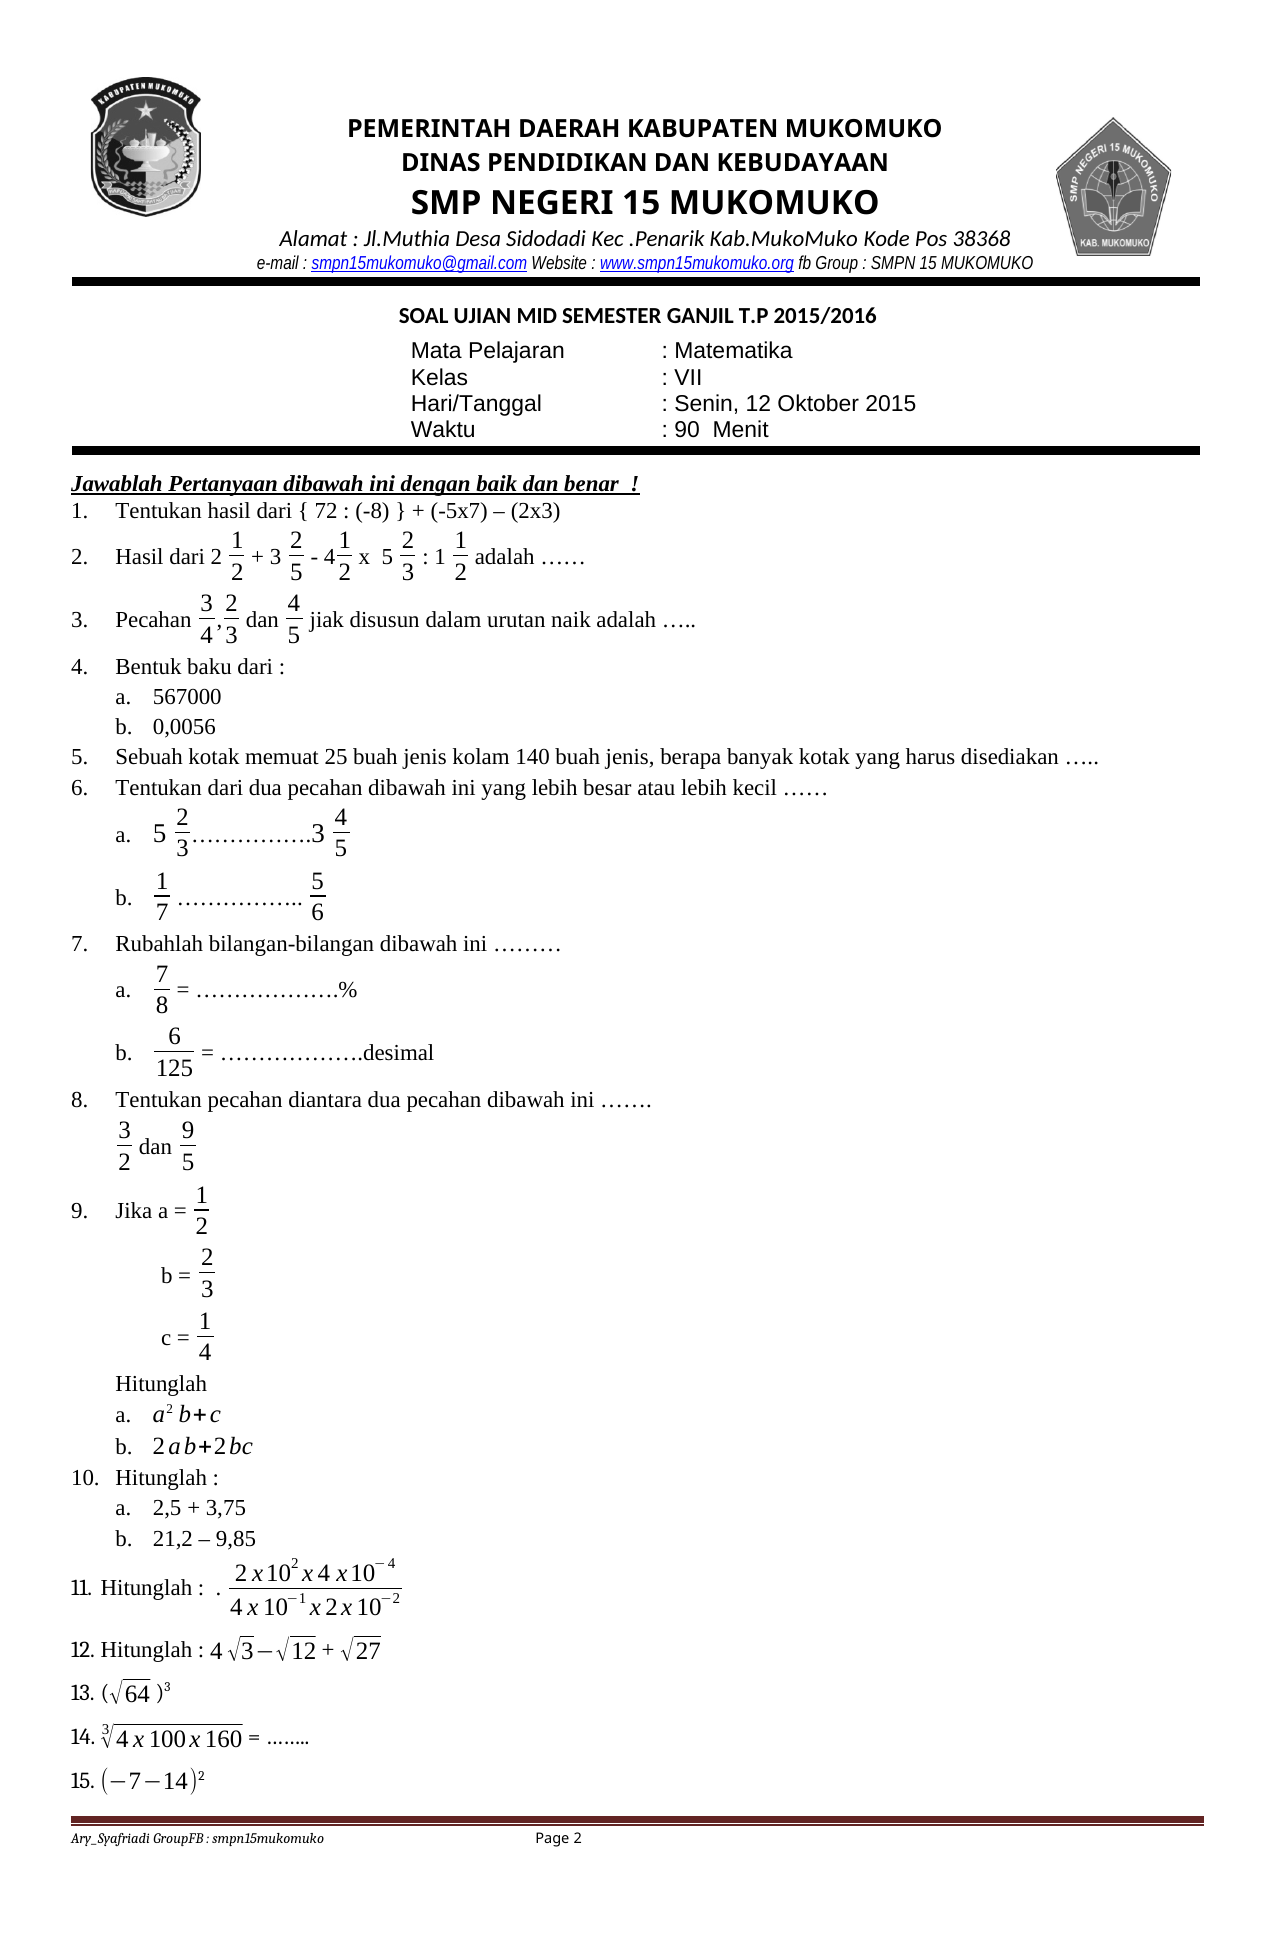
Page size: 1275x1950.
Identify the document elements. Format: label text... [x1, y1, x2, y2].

text Jawablah Pertanyaan dibawah ini dengan baik dan benar ! [71, 471, 1204, 497]
list Sebuah kotak memuat 25 buah jenis kolam 140 buah jenis, berapa banyak kotak yang harus disediakan ….. [71, 743, 1204, 770]
text b = [115, 1244, 1204, 1303]
list Tentukan dari dua pecahan dibawah ini yang lebih besar atau lebih kecil …… [71, 773, 1204, 800]
text SMP NEGERI 15 MUKOMUKO [86, 178, 1204, 224]
text Hitunglah [115, 1370, 1204, 1397]
text Hari/Tanggal : Senin, 12 Oktober 2015 [411, 390, 1204, 416]
list Hitunglah : + [71, 1634, 1204, 1664]
list Tentukan pecahan diantara dua pecahan dibawah ini ……. [71, 1086, 1204, 1112]
list = ……………….% [115, 960, 1204, 1019]
list 0,0056 [115, 713, 1204, 739]
list = …….. [71, 1721, 1204, 1753]
list Tentukan hasil dari { 72 : (-8) } + (-5x7) – (2x3) [71, 497, 1204, 523]
text PEMERINTAH DAERAH KABUPATEN MUKOMUKO [86, 110, 1204, 144]
list Jika a = [71, 1181, 1204, 1240]
list …………….. [115, 867, 1204, 926]
text DINAS PENDIDIKAN DAN KEBUDAYAAN [86, 144, 1204, 178]
text c = [115, 1307, 1204, 1366]
list 2,5 + 3,75 [115, 1494, 1204, 1521]
text Waktu : 90 Menit [411, 416, 1204, 442]
list Hitunglah : [71, 1464, 1204, 1491]
list 21,2 – 9,85 [115, 1525, 1204, 1551]
list 2 [115, 1401, 1204, 1428]
text e-mail : smpn15mukomuko@gmail.com Website : www.smpn15mukomuko.org fb Group : SMPN 15 MUKOMUKO [86, 252, 1204, 273]
list ( )3 [71, 1678, 1204, 1708]
list 2 [71, 1766, 1204, 1796]
list = ……………….desimal [115, 1023, 1204, 1082]
list Hasil dari 2 + 3 - 4 x 5 : 1 adalah …… [71, 527, 1204, 586]
list 5 …………….3 [115, 804, 1204, 863]
list Rubahlah bilangan-bilangan dibawah ini ……… [71, 930, 1204, 956]
text Kelas : VII [411, 363, 1204, 390]
list 567000 [115, 683, 1204, 709]
text Mata Pelajaran : Matematika [411, 337, 1204, 363]
text SOAL UJIAN MID SEMESTER GANJIL T.P 2015/2016 [71, 301, 1204, 329]
text Alamat : Jl.Muthia Desa Sidodadi Kec .Penarik Kab.MukoMuko Kode Pos 38368 [86, 224, 1204, 252]
list Pecahan , dan jiak disusun dalam urutan naik adalah ….. [71, 590, 1204, 649]
list Bentuk baku dari : [71, 653, 1204, 679]
text dan [115, 1116, 1204, 1177]
list Hitunglah : . [71, 1555, 1204, 1621]
